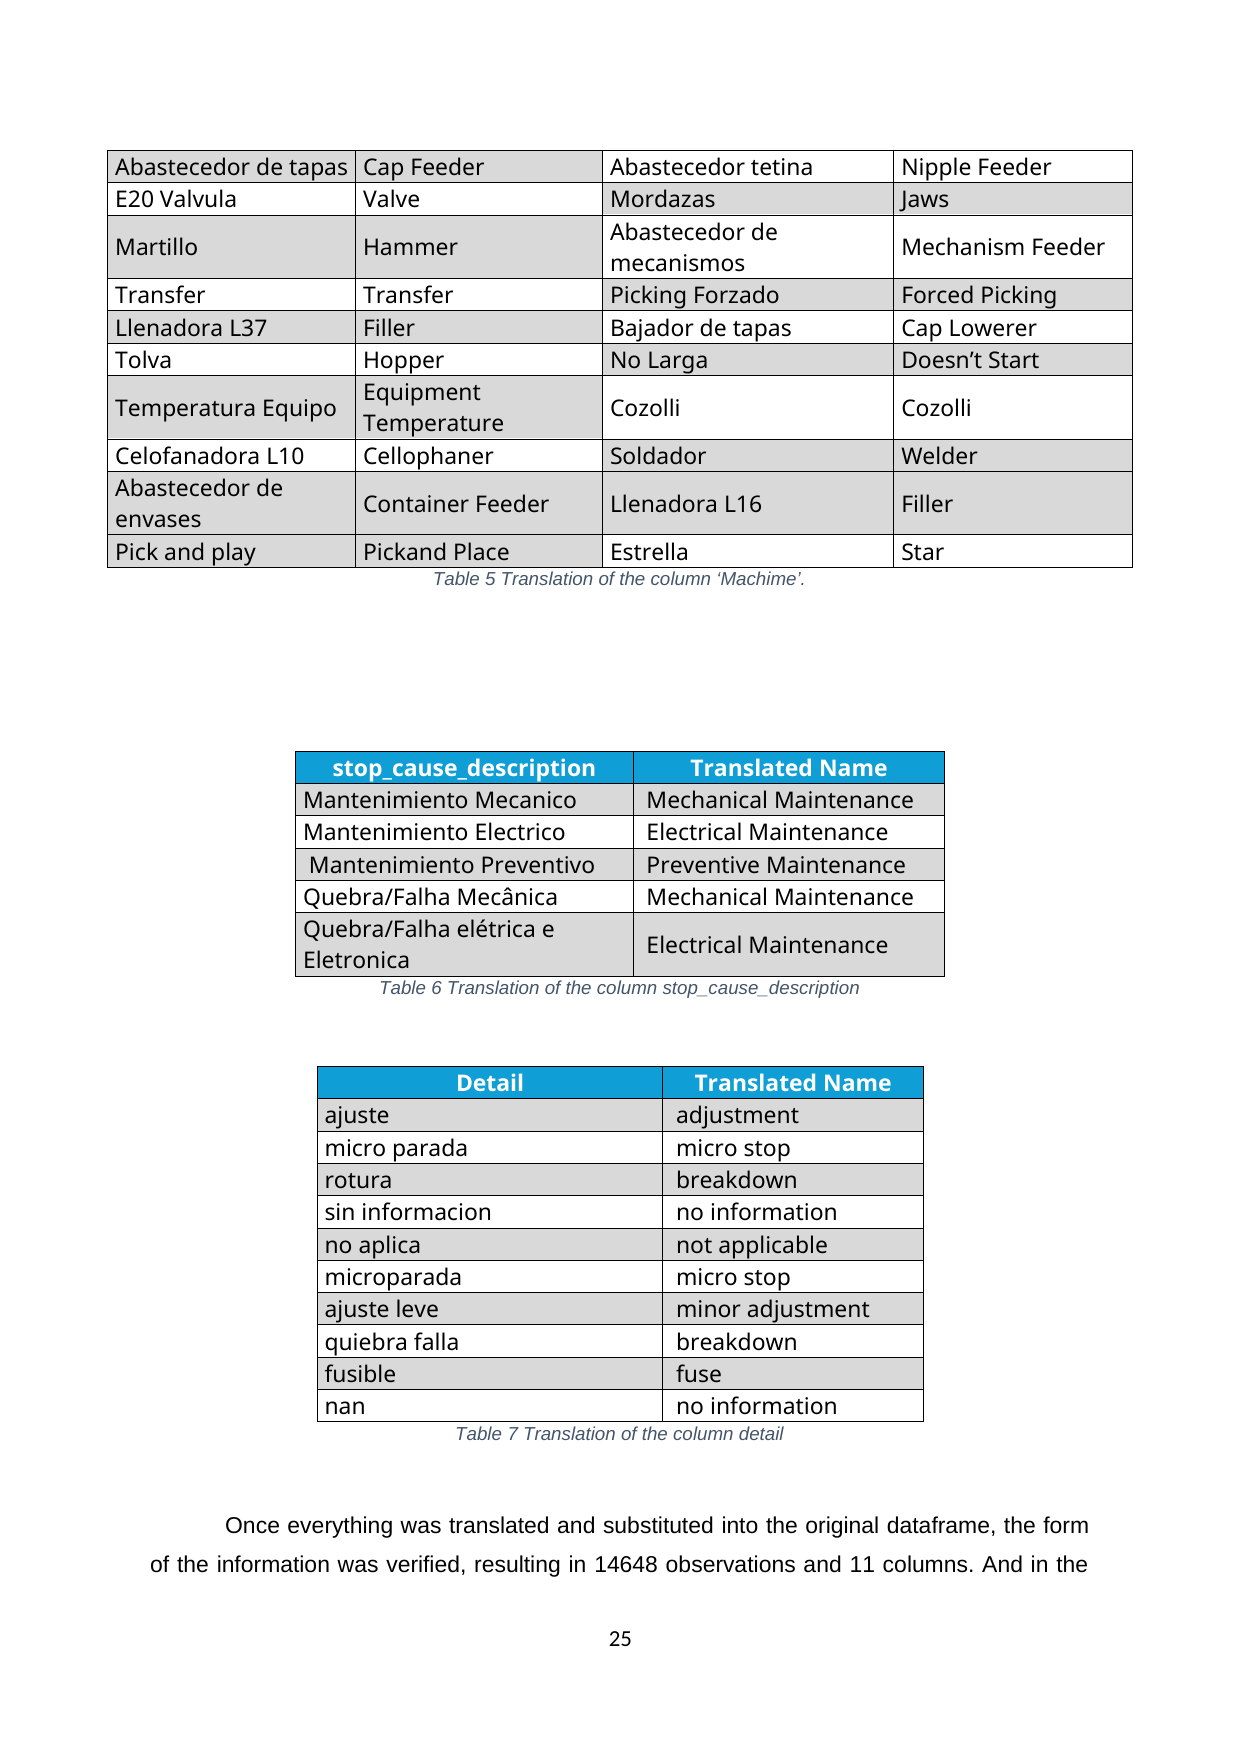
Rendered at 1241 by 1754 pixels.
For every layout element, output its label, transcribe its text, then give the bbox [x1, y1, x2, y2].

table_cell Estrella [603, 535, 893, 567]
table_cell Preventive Maintenance [634, 849, 944, 880]
table_cell No Larga [603, 344, 893, 375]
text Table 6 Translation of the column stop_cause_description [150, 977, 1090, 998]
table_cell sin informacion [318, 1196, 662, 1227]
table_cell Abastecedor tetina [603, 151, 893, 182]
table_cell Filler [356, 311, 602, 343]
table_cell Cap Lowerer [894, 311, 1132, 343]
table_cell Transfer [356, 279, 602, 310]
table_cell Electrical Maintenance [634, 816, 944, 848]
table_header Translated Name [663, 1067, 923, 1098]
table_cell Llenadora L16 [603, 472, 893, 534]
table_cell not applicable [663, 1229, 923, 1260]
table_cell Celofanadora L10 [108, 440, 355, 471]
table_cell nan [318, 1390, 662, 1421]
table_cell Container Feeder [356, 472, 602, 534]
table_cell breakdown [663, 1164, 923, 1195]
table_cell Mechanical Maintenance [634, 784, 944, 815]
table_cell Mantenimiento Preventivo [296, 849, 633, 880]
table_cell Cozolli [894, 376, 1132, 438]
table_cell Nipple Feeder [894, 151, 1132, 182]
table_cell Quebra/Falha Mecânica [296, 881, 633, 912]
table_cell ajuste leve [318, 1293, 662, 1324]
table_cell Bajador de tapas [603, 311, 893, 343]
table_cell Pick and play [108, 535, 355, 567]
table_cell Equipment Temperature [356, 376, 602, 438]
table_cell Doesn’t Start [894, 344, 1132, 375]
table_cell Llenadora L37 [108, 311, 355, 343]
table_cell Tolva [108, 344, 355, 375]
table_cell Picking Forzado [603, 279, 893, 310]
table_cell micro stop [663, 1261, 923, 1292]
table_cell ajuste [318, 1099, 662, 1131]
table_cell Cozolli [603, 376, 893, 438]
table_cell Cellophaner [356, 440, 602, 471]
table_header stop_cause_description [296, 752, 633, 783]
table_cell Mantenimiento Electrico [296, 816, 633, 848]
table_cell quiebra falla [318, 1325, 662, 1357]
table_cell minor adjustment [663, 1293, 923, 1324]
table_cell Mordazas [603, 183, 893, 214]
table_cell Electrical Maintenance [634, 913, 944, 976]
table_cell Soldador [603, 440, 893, 471]
table_cell Abastecedor de envases [108, 472, 355, 534]
table_cell Valve [356, 183, 602, 214]
text Table 5 Translation of the column ‘Machime’. [150, 568, 1090, 589]
table_cell breakdown [663, 1325, 923, 1357]
table_cell Jaws [894, 183, 1132, 214]
table_cell fusible [318, 1358, 662, 1389]
table_cell Mantenimiento Mecanico [296, 784, 633, 815]
table_header Detail [318, 1067, 662, 1098]
table_cell Transfer [108, 279, 355, 310]
table_cell Temperatura Equipo [108, 376, 355, 438]
table_cell Star [894, 535, 1132, 567]
table_cell no aplica [318, 1229, 662, 1260]
table_header Translated Name [634, 752, 944, 783]
table_cell Forced Picking [894, 279, 1132, 310]
table_cell micro parada [318, 1132, 662, 1163]
table_cell rotura [318, 1164, 662, 1195]
table_cell Welder [894, 440, 1132, 471]
text Table 7 Translation of the column detail [150, 1422, 1090, 1444]
table_cell Abastecedor de tapas [108, 151, 355, 182]
table_cell Mechanism Feeder [894, 216, 1132, 278]
table_cell fuse [663, 1358, 923, 1389]
table_cell Cap Feeder [356, 151, 602, 182]
table_cell Abastecedor de mecanismos [603, 216, 893, 278]
table_cell Pickand Place [356, 535, 602, 567]
table_cell Hammer [356, 216, 602, 278]
table_cell Quebra/Falha elétrica e Eletronica [296, 913, 633, 976]
table_cell microparada [318, 1261, 662, 1292]
table_cell Hopper [356, 344, 602, 375]
table_cell Filler [894, 472, 1132, 534]
table_cell E20 Valvula [108, 183, 355, 214]
table_cell Martillo [108, 216, 355, 278]
table_cell micro stop [663, 1132, 923, 1163]
table_cell adjustment [663, 1099, 923, 1131]
table_cell no information [663, 1196, 923, 1227]
table_cell Mechanical Maintenance [634, 881, 944, 912]
table_cell no information [663, 1390, 923, 1421]
